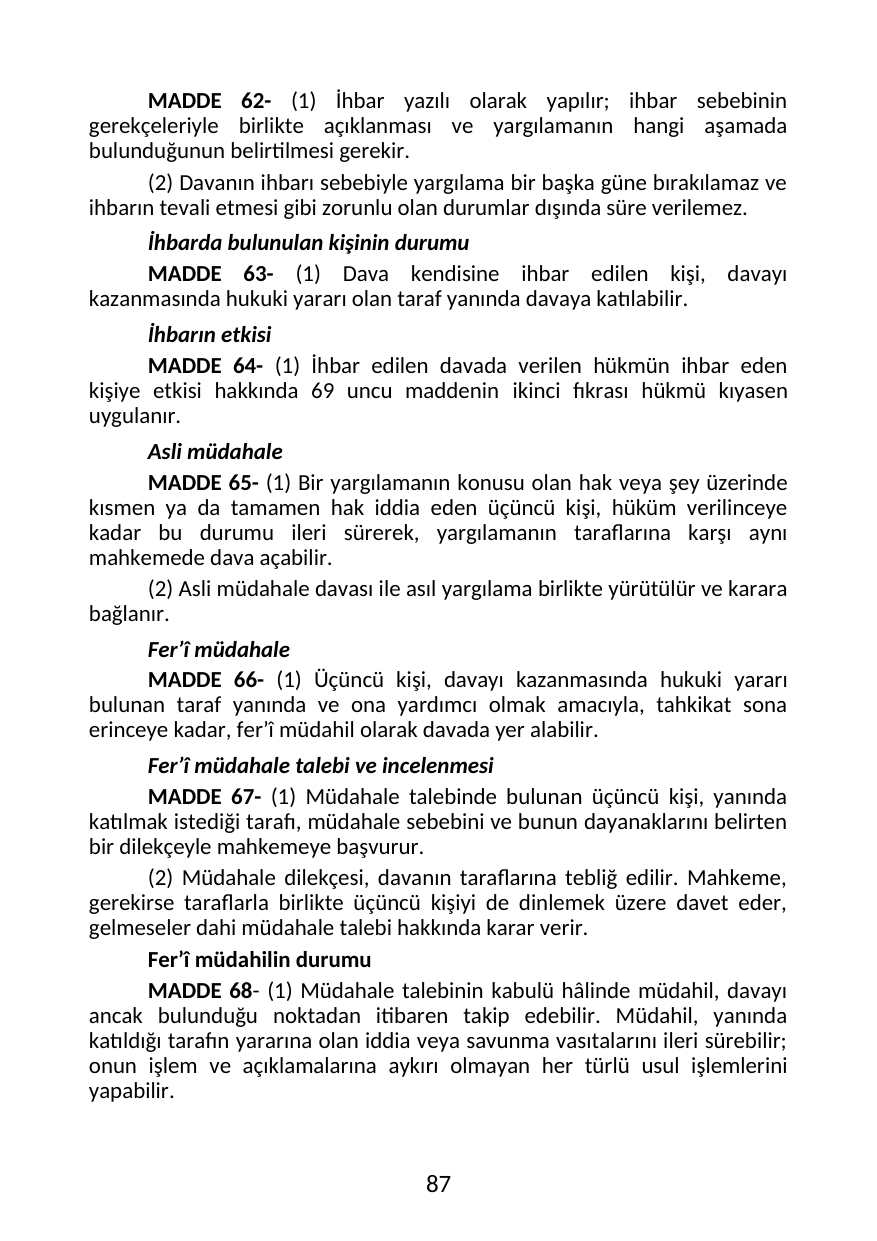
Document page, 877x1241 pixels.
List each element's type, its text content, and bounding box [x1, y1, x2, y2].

text MADDE 63- (1) Dava kendisine ihbar edilen kişi, davayı kazanmasında hukuki yararı olan taraf yanında davaya katılabilir. [89, 262, 788, 312]
text İhbarın etkisi [89, 324, 788, 347]
text Fer’î müdahilin durumu [89, 947, 788, 972]
text MADDE 62- (1) İhbar yazılı olarak yapılır; ihbar sebebinin gerekçeleriyle birlikte açıklanması ve yargılamanın hangi aşamada bulunduğunun belirtilmesi gerekir. [89, 89, 788, 164]
text MADDE 68- (1) Müdahale talebinin kabulü hâlinde müdahil, davayı ancak bulunduğu noktadan itibaren takip edebilir. Müdahil, yanında katıldığı tarafın yararına olan iddia veya savunma vasıtalarını ileri sürebilir; onun işlem ve açıklamalarına aykırı olmayan her türlü usul işlemlerini yapabilir. [89, 978, 788, 1103]
text (2) Asli müdahale davası ile asıl yargılama birlikte yürütülür ve karara bağlanır. [89, 576, 788, 626]
text MADDE 67- (1) Müdahale talebinde bulunan üçüncü kişi, yanında katılmak istediği tarafı, müdahale sebebini ve bunun dayanaklarını belirten bir dilekçeyle mahkemeye başvurur. [89, 784, 788, 859]
text Fer’î müdahale talebi ve incelenmesi [89, 755, 788, 778]
text (2) Davanın ihbarı sebebiyle yargılama bir başka güne bırakılamaz ve ihbarın tevali etmesi gibi zorunlu olan durumlar dışında süre verilemez. [89, 170, 788, 220]
text (2) Müdahale dilekçesi, davanın taraflarına tebliğ edilir. Mahkeme, gerekirse taraflarla birlikte üçüncü kişiyi de dinlemek üzere davet eder, gelmeseler dahi müdahale talebi hakkında karar verir. [89, 866, 788, 941]
text MADDE 65- (1) Bir yargılamanın konusu olan hak veya şey üzerinde kısmen ya da tamamen hak iddia eden üçüncü kişi, hüküm verilinceye kadar bu durumu ileri sürerek, yargılamanın taraflarına karşı aynı mahkemede dava açabilir. [89, 470, 788, 570]
text Fer’î müdahale [89, 639, 788, 662]
text Asli müdahale [89, 441, 788, 464]
text MADDE 66- (1) Üçüncü kişi, davayı kazanmasında hukuki yararı bulunan taraf yanında ve ona yardımcı olmak amacıyla, tahkikat sona erinceye kadar, fer’î müdahil olarak davada yer alabilir. [89, 668, 788, 743]
text MADDE 64- (1) İhbar edilen davada verilen hükmün ihbar eden kişiye etkisi hakkında 69 uncu maddenin ikinci fıkrası hükmü kıyasen uygulanır. [89, 353, 788, 428]
text İhbarda bulunulan kişinin durumu [89, 232, 788, 255]
